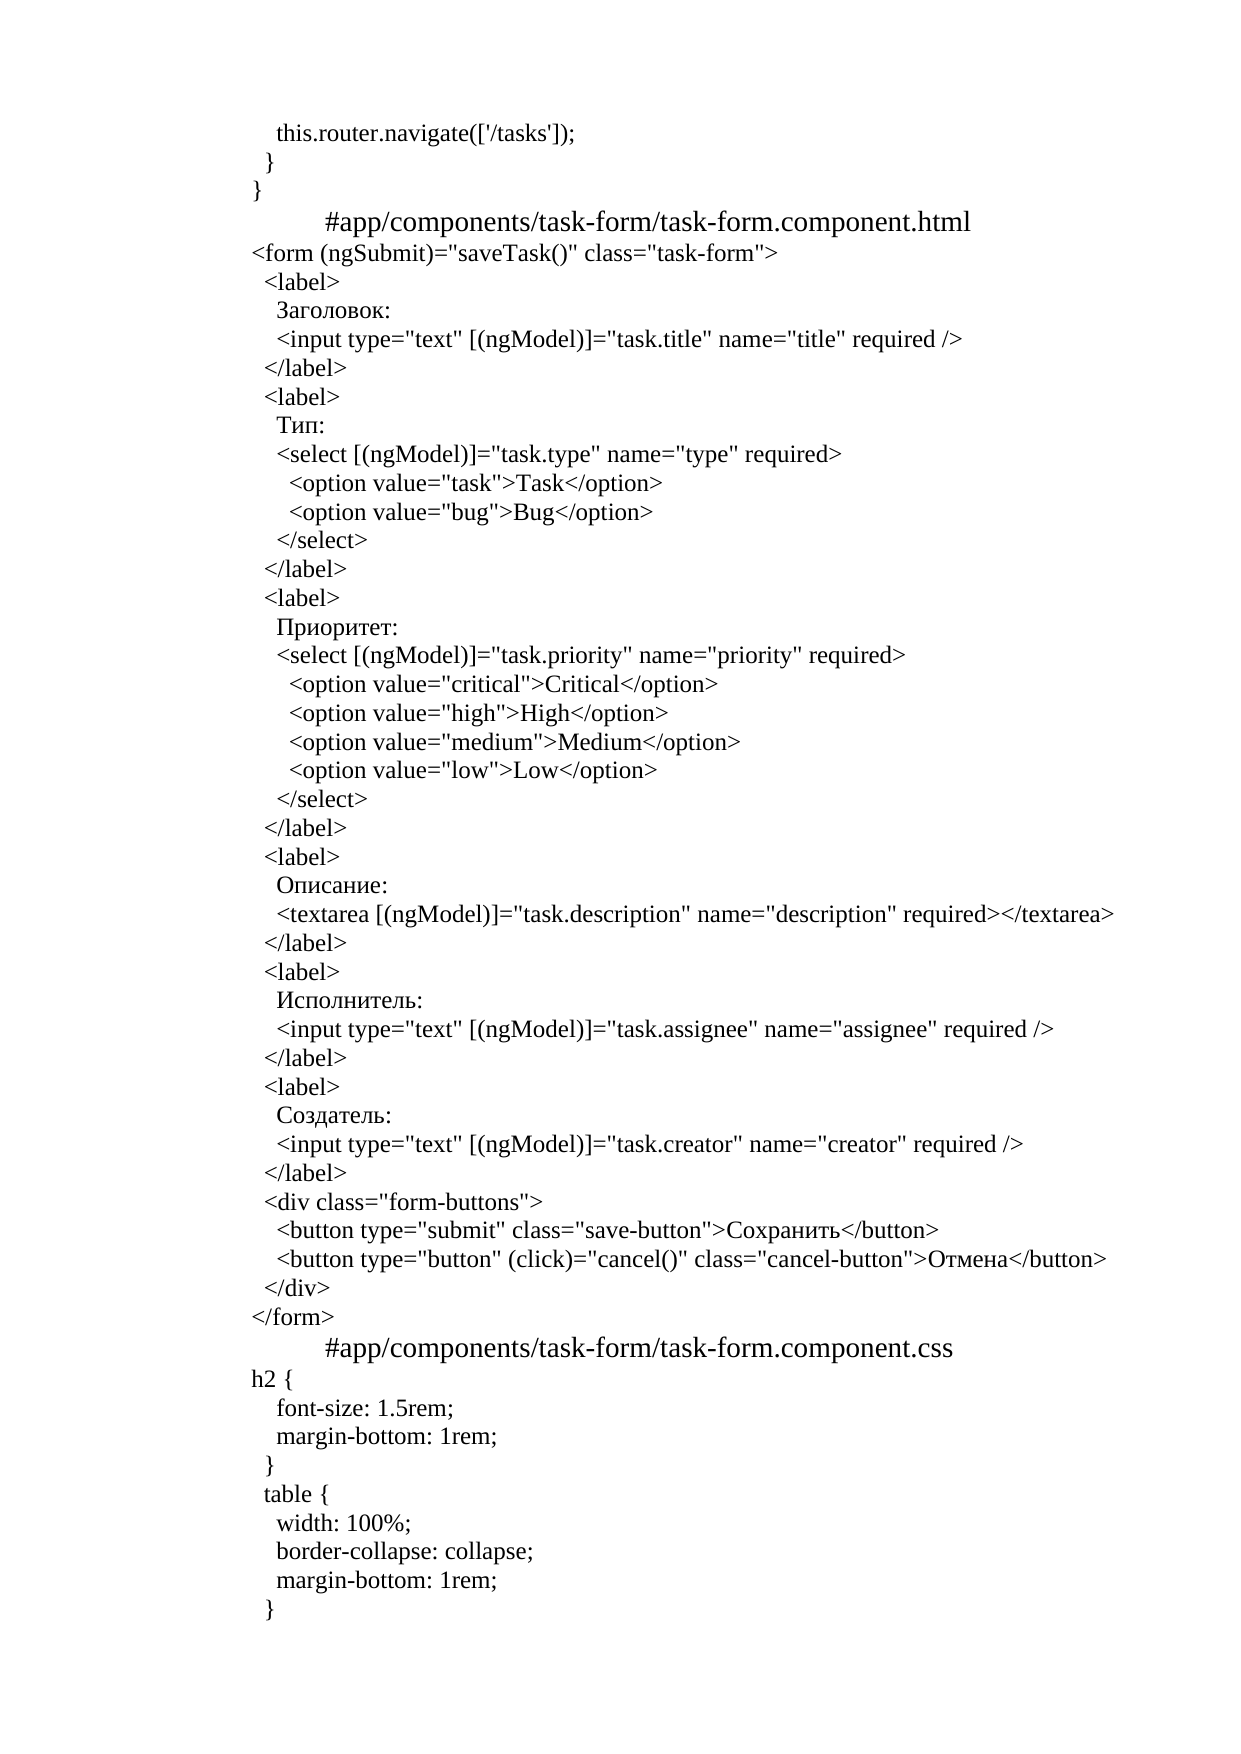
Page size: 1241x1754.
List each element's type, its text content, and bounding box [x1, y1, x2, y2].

text </label> [177, 353, 1152, 382]
text <option value="task">Task</option> [177, 468, 1152, 497]
text <option value="high">High</option> [177, 698, 1152, 727]
text </select> [177, 525, 1152, 554]
text <textarea [(ngModel)]="task.description" name="description" required></textarea> [177, 899, 1152, 928]
text } [177, 147, 1152, 176]
text width: 100%; [177, 1508, 1152, 1536]
text } [177, 176, 1152, 204]
text </label> [177, 813, 1152, 842]
text <select [(ngModel)]="task.type" name="type" required> [177, 439, 1152, 468]
text <label> [177, 1072, 1152, 1100]
text </label> [177, 1158, 1152, 1187]
text <label> [177, 382, 1152, 410]
text #app/components/task-form/task-form.component.html [251, 204, 1152, 238]
text </label> [177, 928, 1152, 957]
text Заголовок: [177, 295, 1152, 324]
text font-size: 1.5rem; [177, 1393, 1152, 1421]
text <button type="button" (click)="cancel()" class="cancel-button">Отмена</button> [177, 1244, 1152, 1273]
text <option value="medium">Medium</option> [177, 727, 1152, 755]
text margin-bottom: 1rem; [177, 1565, 1152, 1594]
text table { [177, 1479, 1152, 1508]
text <input type="text" [(ngModel)]="task.creator" name="creator" required /> [177, 1129, 1152, 1158]
text </form> [177, 1302, 1152, 1330]
text <label> [177, 267, 1152, 295]
text } [177, 1594, 1152, 1623]
text Приоритет: [177, 612, 1152, 640]
text <input type="text" [(ngModel)]="task.title" name="title" required /> [177, 324, 1152, 353]
text border-collapse: collapse; [177, 1536, 1152, 1565]
text this.router.navigate(['/tasks']); [177, 118, 1152, 147]
text <input type="text" [(ngModel)]="task.assignee" name="assignee" required /> [177, 1014, 1152, 1043]
text <option value="bug">Bug</option> [177, 497, 1152, 525]
text h2 { [177, 1364, 1152, 1393]
text </select> [177, 784, 1152, 813]
text <div class="form-buttons"> [177, 1187, 1152, 1215]
text <label> [177, 842, 1152, 870]
text } [177, 1450, 1152, 1479]
text </div> [177, 1273, 1152, 1302]
text <label> [177, 583, 1152, 612]
text <form (ngSubmit)="saveTask()" class="task-form"> [177, 238, 1152, 267]
text </label> [177, 1043, 1152, 1072]
text <button type="submit" class="save-button">Сохранить</button> [177, 1215, 1152, 1244]
text Описание: [177, 870, 1152, 899]
text Тип: [177, 410, 1152, 439]
text <select [(ngModel)]="task.priority" name="priority" required> [177, 640, 1152, 669]
text <label> [177, 957, 1152, 985]
text #app/components/task-form/task-form.component.css [251, 1330, 1152, 1364]
text </label> [177, 554, 1152, 583]
text <option value="low">Low</option> [177, 755, 1152, 784]
text Исполнитель: [177, 985, 1152, 1014]
text <option value="critical">Critical</option> [177, 669, 1152, 698]
text margin-bottom: 1rem; [177, 1421, 1152, 1450]
text Создатель: [177, 1100, 1152, 1129]
